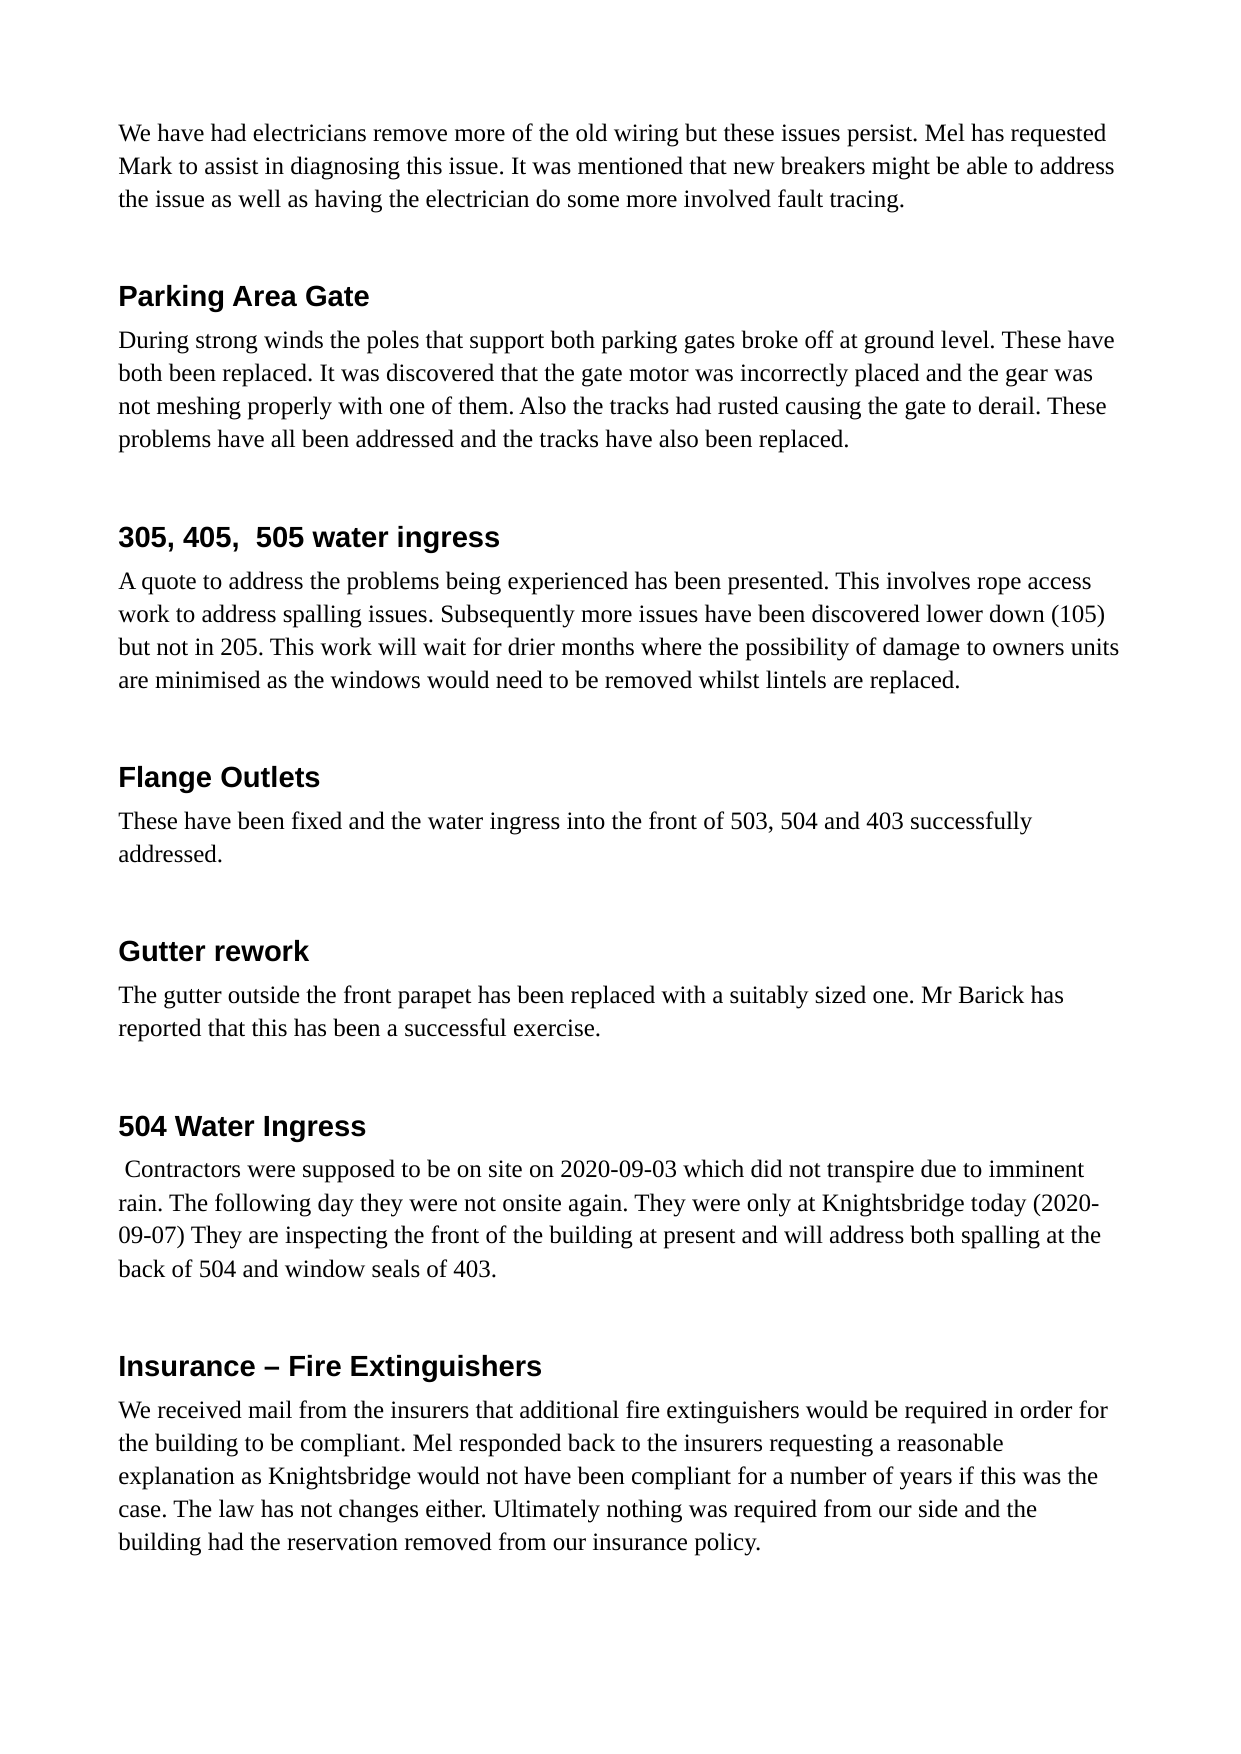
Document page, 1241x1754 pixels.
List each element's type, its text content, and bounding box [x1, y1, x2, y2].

text These have been fixed and the water ingress into the front of 503, 504 and 403 successfully addressed. [118, 806, 1122, 868]
text We received mail from the insurers that additional fire extinguishers would be required in order for the building to be compliant. Mel responded back to the insurers requesting a reasonable explanation as Knightsbridge would not have been compliant for a number of years if this was the case. The law has not changes either. Ultimately nothing was required from our side and the building had the reservation removed from our insurance policy. [118, 1395, 1122, 1556]
text The gutter outside the front parapet has been replaced with a suitably sized one. Mr Barick has reported that this has been a successful exercise. [118, 980, 1122, 1042]
subtitle Insurance – Fire Extinguishers [118, 1349, 1122, 1382]
text We have had electricians remove more of the old wiring but these issues persist. Mel has requested Mark to assist in diagnosing this issue. It was mentioned that new breakers might be able to address the issue as well as having the electrician do some more involved fault tracing. [118, 118, 1122, 213]
subtitle Gutter rework [118, 934, 1122, 968]
subtitle 305, 405, 505 water ingress [118, 520, 1122, 553]
text Contractors were supposed to be on site on 2020-09-03 which did not transpire due to imminent rain. The following day they were not onsite again. They were only at Knightsbridge today (2020-09-07) They are inspecting the front of the building at present and will address both spalling at the back of 504 and window seals of 403. [118, 1154, 1122, 1282]
text A quote to address the problems being experienced has been presented. This involves rope access work to address spalling issues. Subsequently more issues have been discovered lower down (105) but not in 205. This work will wait for drier months where the possibility of damage to owners units are minimised as the windows would need to be removed whilst lintels are replaced. [118, 566, 1122, 693]
subtitle Parking Area Gate [118, 279, 1122, 313]
subtitle Flange Outlets [118, 760, 1122, 793]
subtitle 504 Water Ingress [118, 1108, 1122, 1142]
text During strong winds the poles that support both parking gates broke off at ground level. These have both been replaced. It was discovered that the gate motor was incorrectly placed and the gear was not meshing properly with one of them. Also the tracks had rusted causing the gate to derail. These problems have all been addressed and the tracks have also been replaced. [118, 325, 1122, 453]
